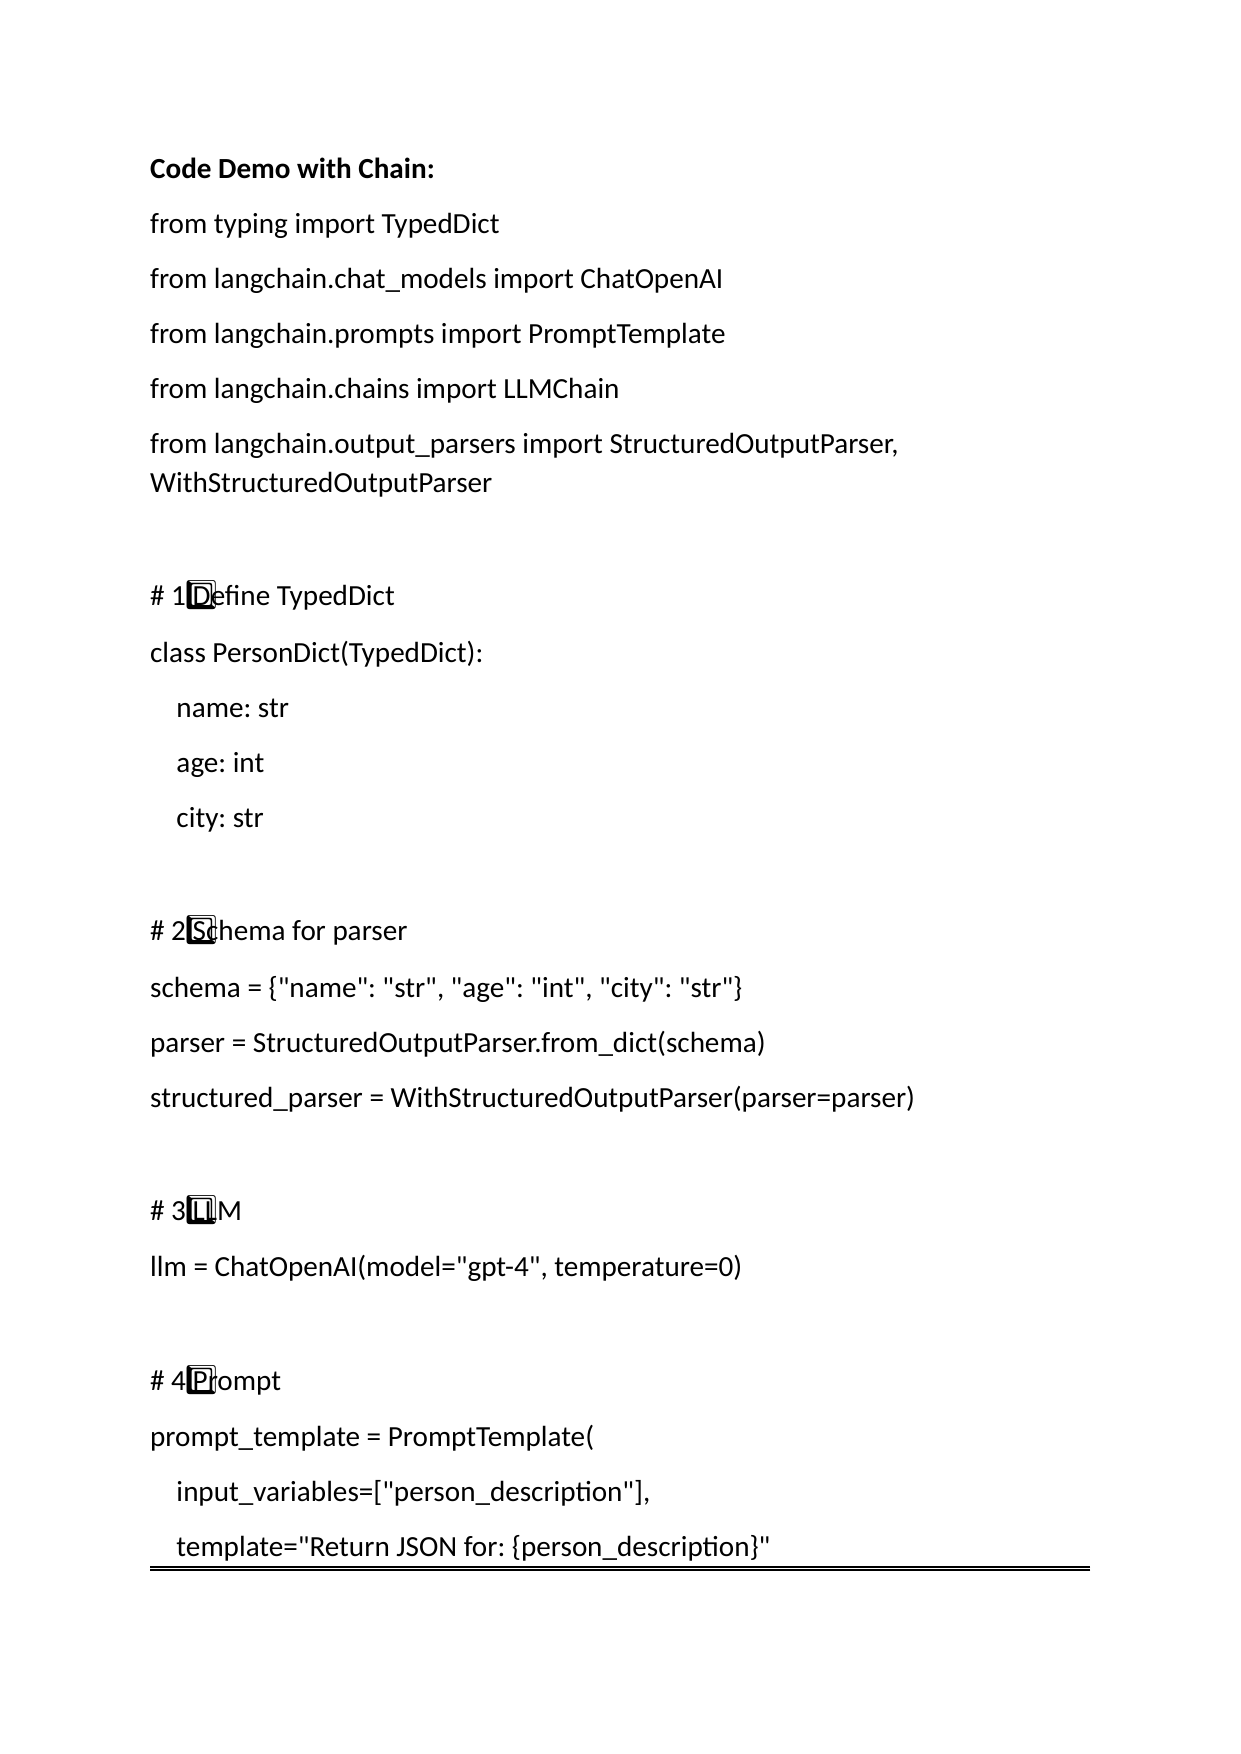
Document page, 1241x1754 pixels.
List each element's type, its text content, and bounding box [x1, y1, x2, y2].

text Code Demo with Chain: [150, 150, 1090, 186]
text prompt_template = PromptTemplate( [150, 1418, 1090, 1454]
text from langchain.chains import LLMChain [150, 370, 1090, 406]
text class PersonDict(TypedDict): [150, 634, 1090, 669]
text city: str [150, 799, 1090, 834]
text # 4️⃣ Prompt [150, 1359, 1090, 1398]
text # 2️⃣ Schema for parser [150, 909, 1090, 949]
text # 1️⃣ Define TypedDict [150, 574, 1090, 614]
text name: str [150, 689, 1090, 724]
text from langchain.prompts import PromptTemplate [150, 315, 1090, 351]
text from langchain.chat_models import ChatOpenAI [150, 260, 1090, 296]
text from langchain.output_parsers import StructuredOutputParser, WithStructuredOutputParser [150, 426, 1090, 499]
text template="Return JSON for: {person_description}" [150, 1528, 1090, 1566]
text structured_parser = WithStructuredOutputParser(parser=parser) [150, 1079, 1090, 1114]
text input_variables=["person_description"], [150, 1473, 1090, 1509]
text from typing import TypedDict [150, 205, 1090, 241]
text parser = StructuredOutputParser.from_dict(schema) [150, 1024, 1090, 1059]
text llm = ChatOpenAI(model="gpt-4", temperature=0) [150, 1248, 1090, 1284]
text schema = {"name": "str", "age": "int", "city": "str"} [150, 969, 1090, 1004]
text age: int [150, 744, 1090, 779]
text # 3️⃣ LLM [150, 1189, 1090, 1229]
